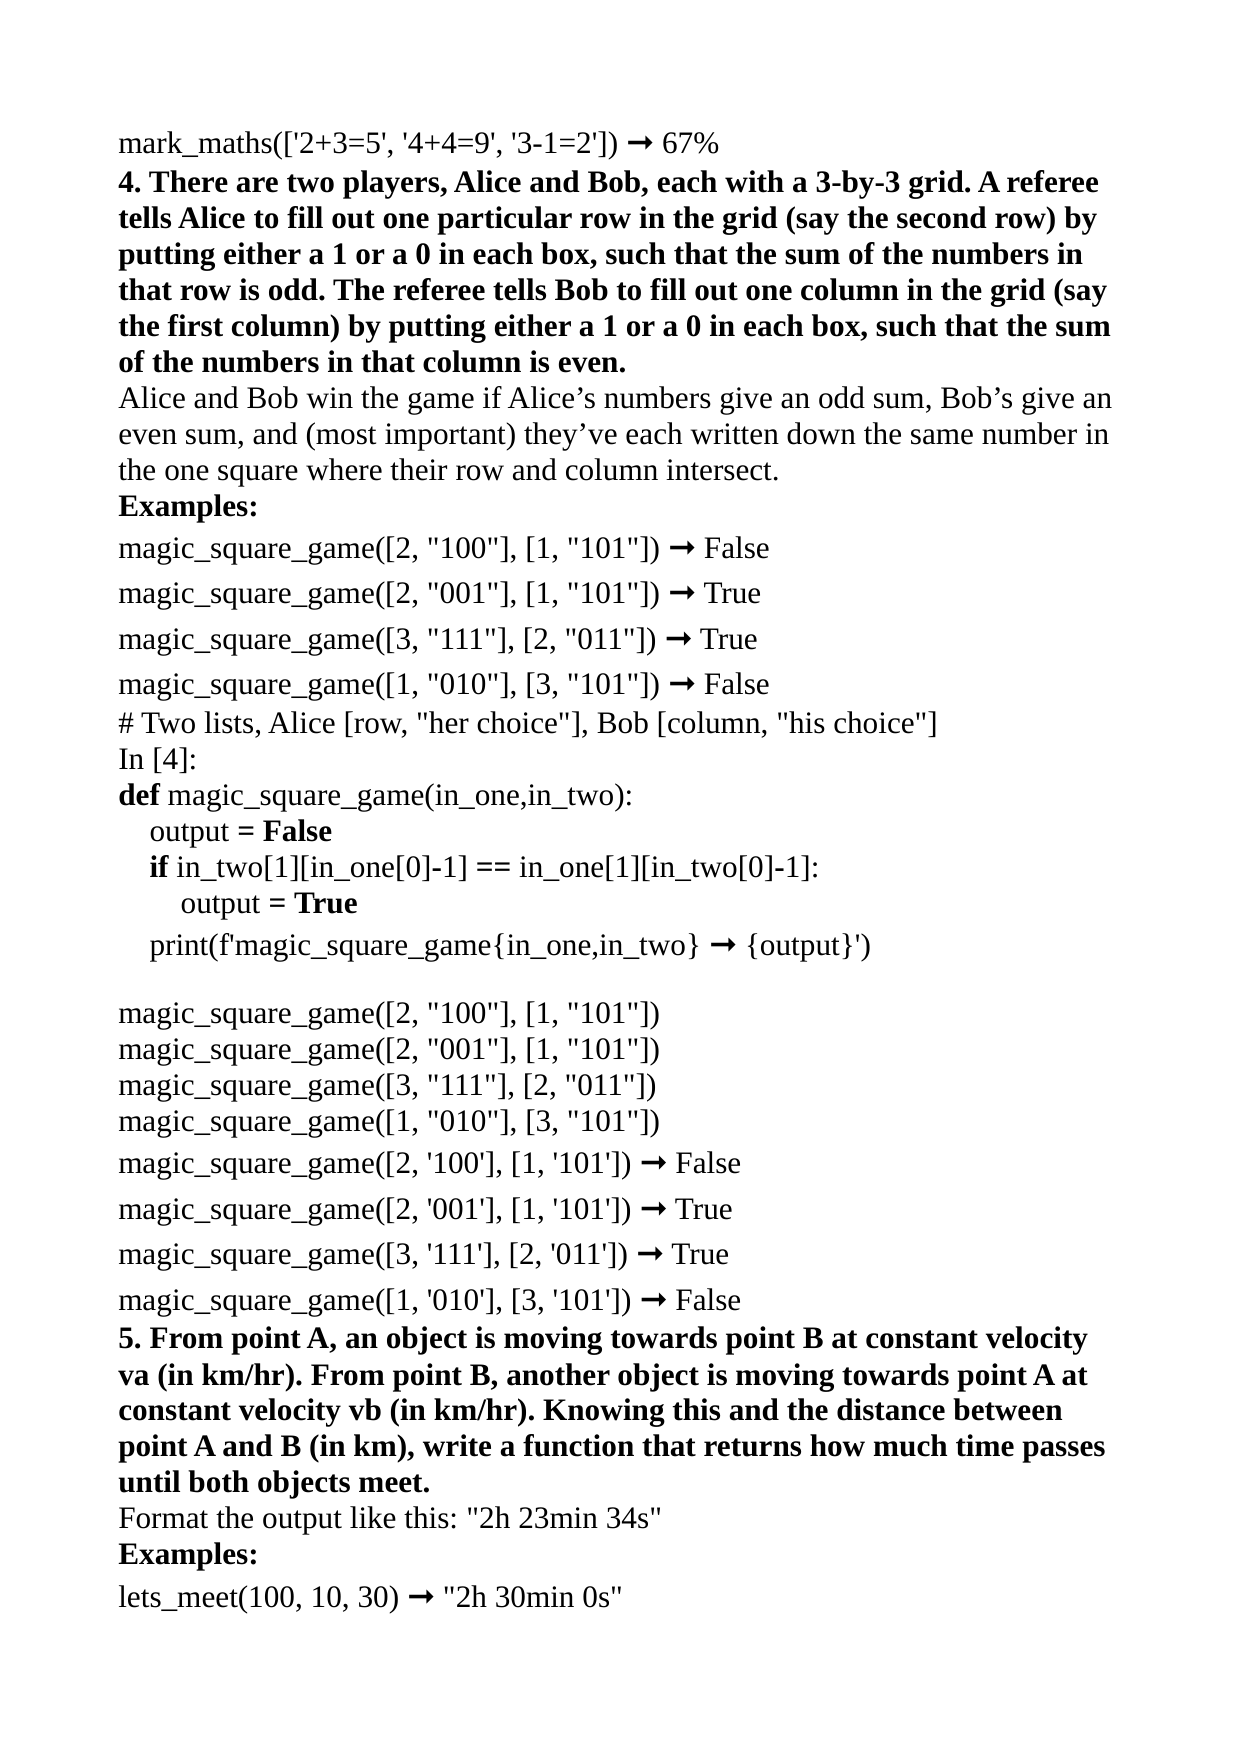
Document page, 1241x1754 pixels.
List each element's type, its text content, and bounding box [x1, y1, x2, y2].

text mark_maths(['2+3=5', '4+4=9', '3-1=2']) ➞ 67% [118, 118, 1122, 163]
text output = False [118, 812, 1122, 848]
text magic_square_game([3, '111'], [2, '011']) ➞ True [118, 1229, 1122, 1274]
text Examples: magic_square_game([2, "100"], [1, "101"]) ➞ False magic_square_game([2, "001"], [1, "101"]) ➞ True magic_square_game([3, "111"], [2, "011"]) ➞ True magic_square_game([1, "010"], [3, "101"]) ➞ False # Two lists, Alice [row, "her choice"], Bob [column, "his choice"] [118, 487, 1122, 741]
text In [4]: [118, 741, 1122, 776]
text magic_square_game([1, '010'], [3, '101']) ➞ False [118, 1274, 1122, 1320]
text 4. There are two players, Alice and Bob, each with a 3-by-3 grid. A referee tells Alice to fill out one particular row in the grid (say the second row) by putting either a 1 or a 0 in each box, such that the sum of the numbers in that row is odd. The referee tells Bob to fill out one column in the grid (say the first column) by putting either a 1 or a 0 in each box, such that the sum of the numbers in that column is even. [118, 163, 1122, 379]
text Format the output like this: "2h 23min 34s" [118, 1499, 1122, 1535]
text magic_square_game([3, "111"], [2, "011"]) [118, 1066, 1122, 1102]
text magic_square_game([2, '001'], [1, '101']) ➞ True [118, 1183, 1122, 1229]
text print(f'magic_square_game{in_one,in_two} ➞ {output}') [118, 920, 1122, 966]
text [118, 1535, 1122, 1617]
text Alice and Bob win the game if Alice’s numbers give an odd sum, Bob’s give an even sum, and (most important) they’ve each written down the same number in the one square where their row and column intersect. [118, 379, 1122, 487]
text magic_square_game([1, "010"], [3, "101"]) [118, 1102, 1122, 1138]
text if in_two[1][in_one[0]-1] == in_one[1][in_two[0]-1]: [118, 848, 1122, 884]
text magic_square_game([2, "100"], [1, "101"]) [118, 994, 1122, 1030]
text magic_square_game([2, '100'], [1, '101']) ➞ False [118, 1138, 1122, 1183]
text def magic_square_game(in_one,in_two): [118, 776, 1122, 812]
text 5. From point A, an object is moving towards point B at constant velocity va (in km/hr). From point B, another object is moving towards point A at constant velocity vb (in km/hr). Knowing this and the distance between point A and B (in km), write a function that returns how much time passes until both objects meet. [118, 1320, 1122, 1499]
text magic_square_game([2, "001"], [1, "101"]) [118, 1030, 1122, 1066]
text output = True [118, 884, 1122, 920]
